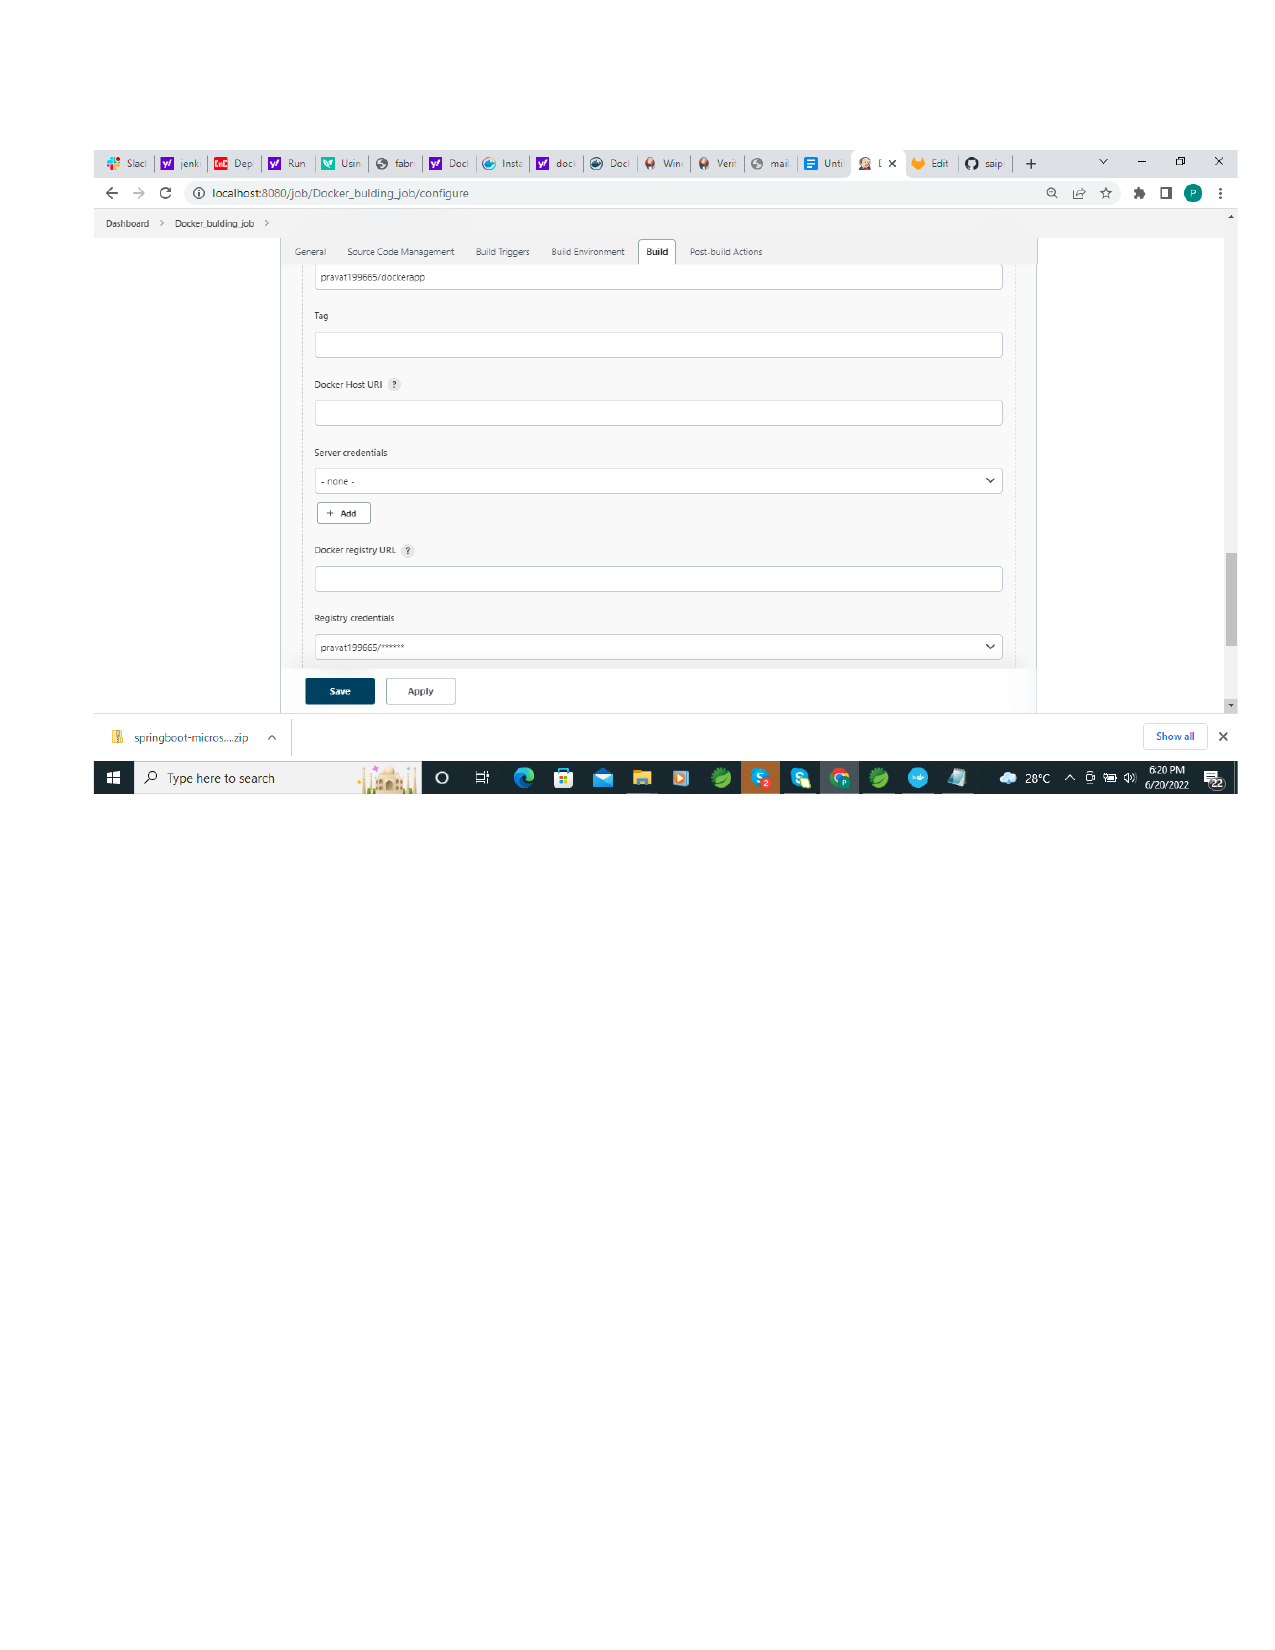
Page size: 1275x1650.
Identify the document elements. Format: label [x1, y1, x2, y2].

picture [93, 150, 1238, 794]
